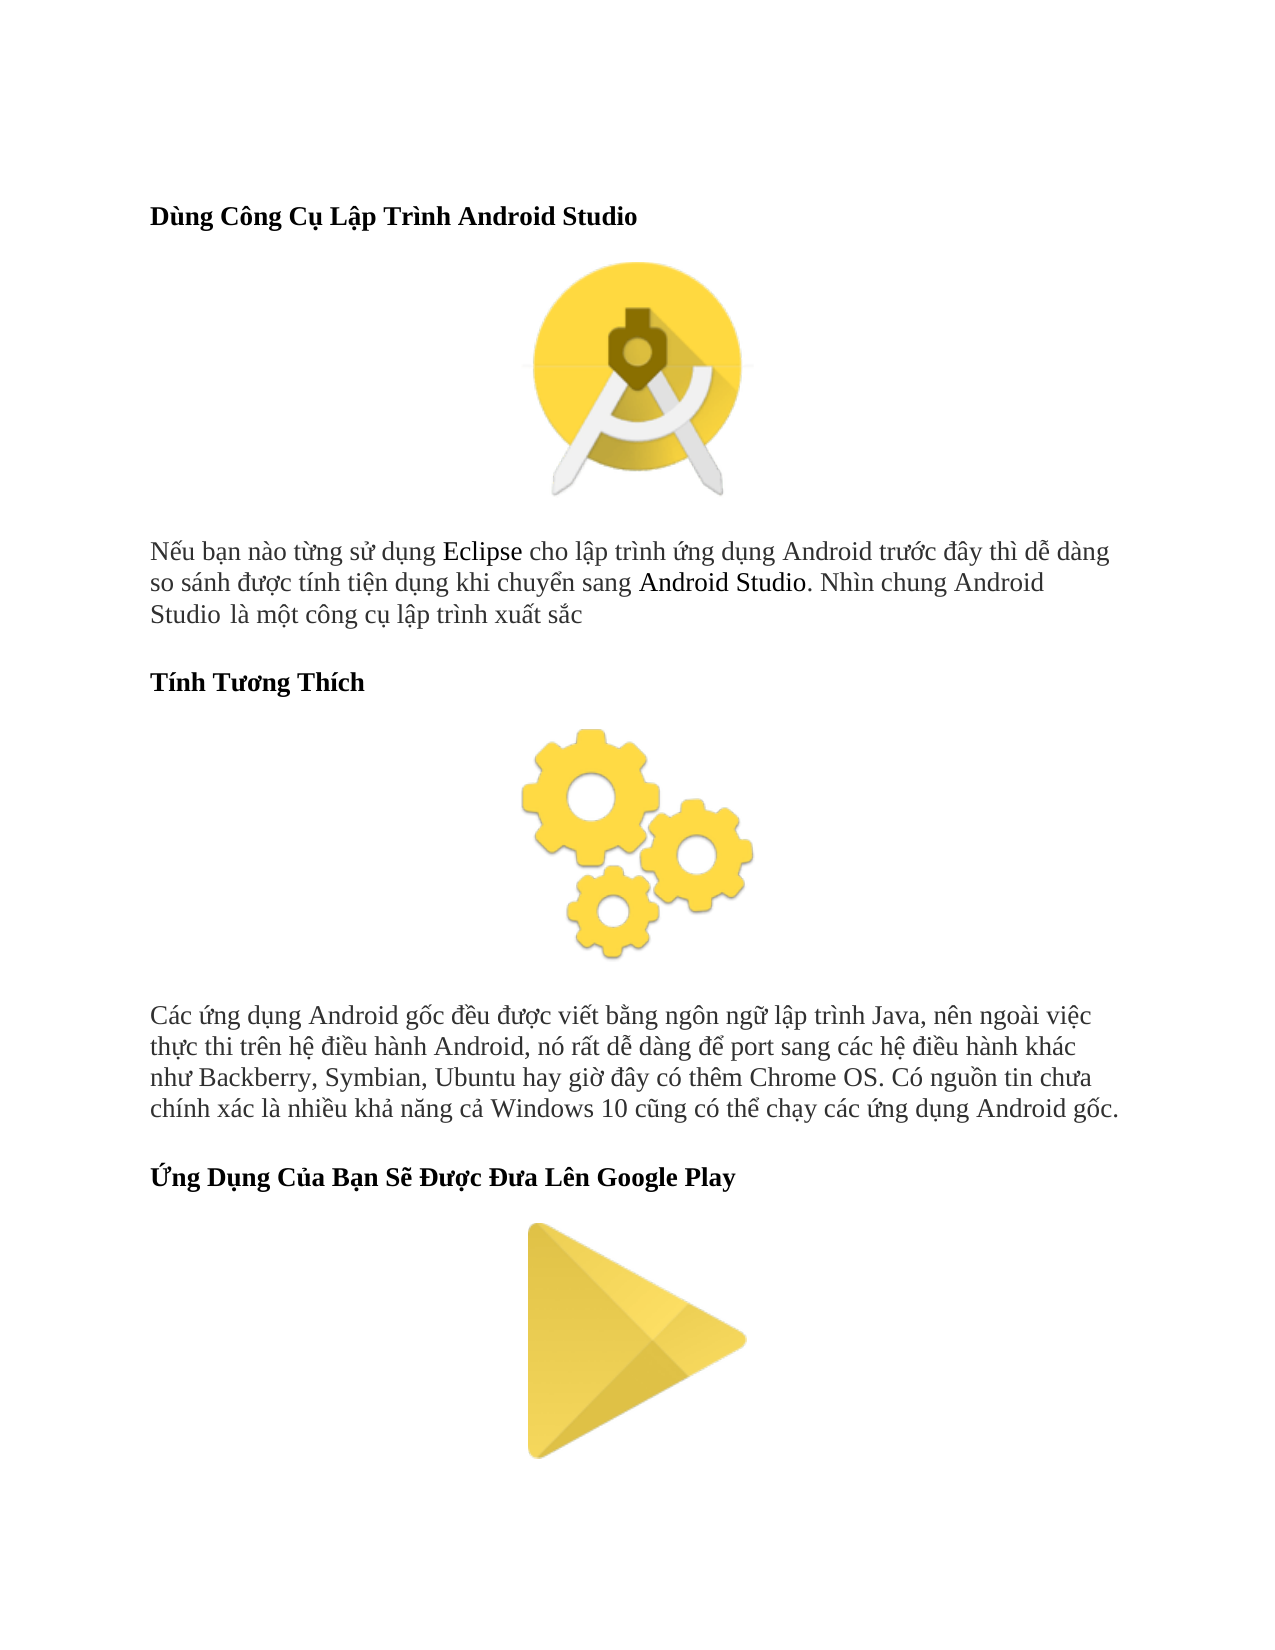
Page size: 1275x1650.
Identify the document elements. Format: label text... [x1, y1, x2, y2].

text Nếu bạn nào từng sử dụng Eclipse cho lập trình ứng dụng Android trước đây thì dễ dàng so sánh được tính tiện dụng khi chuyển sang Android Studio. Nhìn chung Android Studio là một công cụ lập trình xuất sắc [150, 535, 1125, 629]
text Dùng Công Cụ Lập Trình Android Studio [150, 200, 1125, 231]
text Các ứng dụng Android gốc đều được viết bằng ngôn ngữ lập trình Java, nên ngoài việc thực thi trên hệ điều hành Android, nó rất dễ dàng để port sang các hệ điều hành khác như Backberry, Symbian, Ubuntu hay giờ đây có thêm Chrome OS. Có nguồn tin chưa chính xác là nhiều khả năng cả Windows 10 cũng có thể chạy các ứng dụng Android gốc. [150, 999, 1125, 1124]
text Tính Tương Thích [150, 666, 1125, 697]
picture [521, 262, 754, 498]
picture [520, 729, 755, 962]
text Ứng Dụng Của Bạn Sẽ Được Đưa Lên Google Play [150, 1161, 1125, 1192]
picture [528, 1223, 747, 1459]
